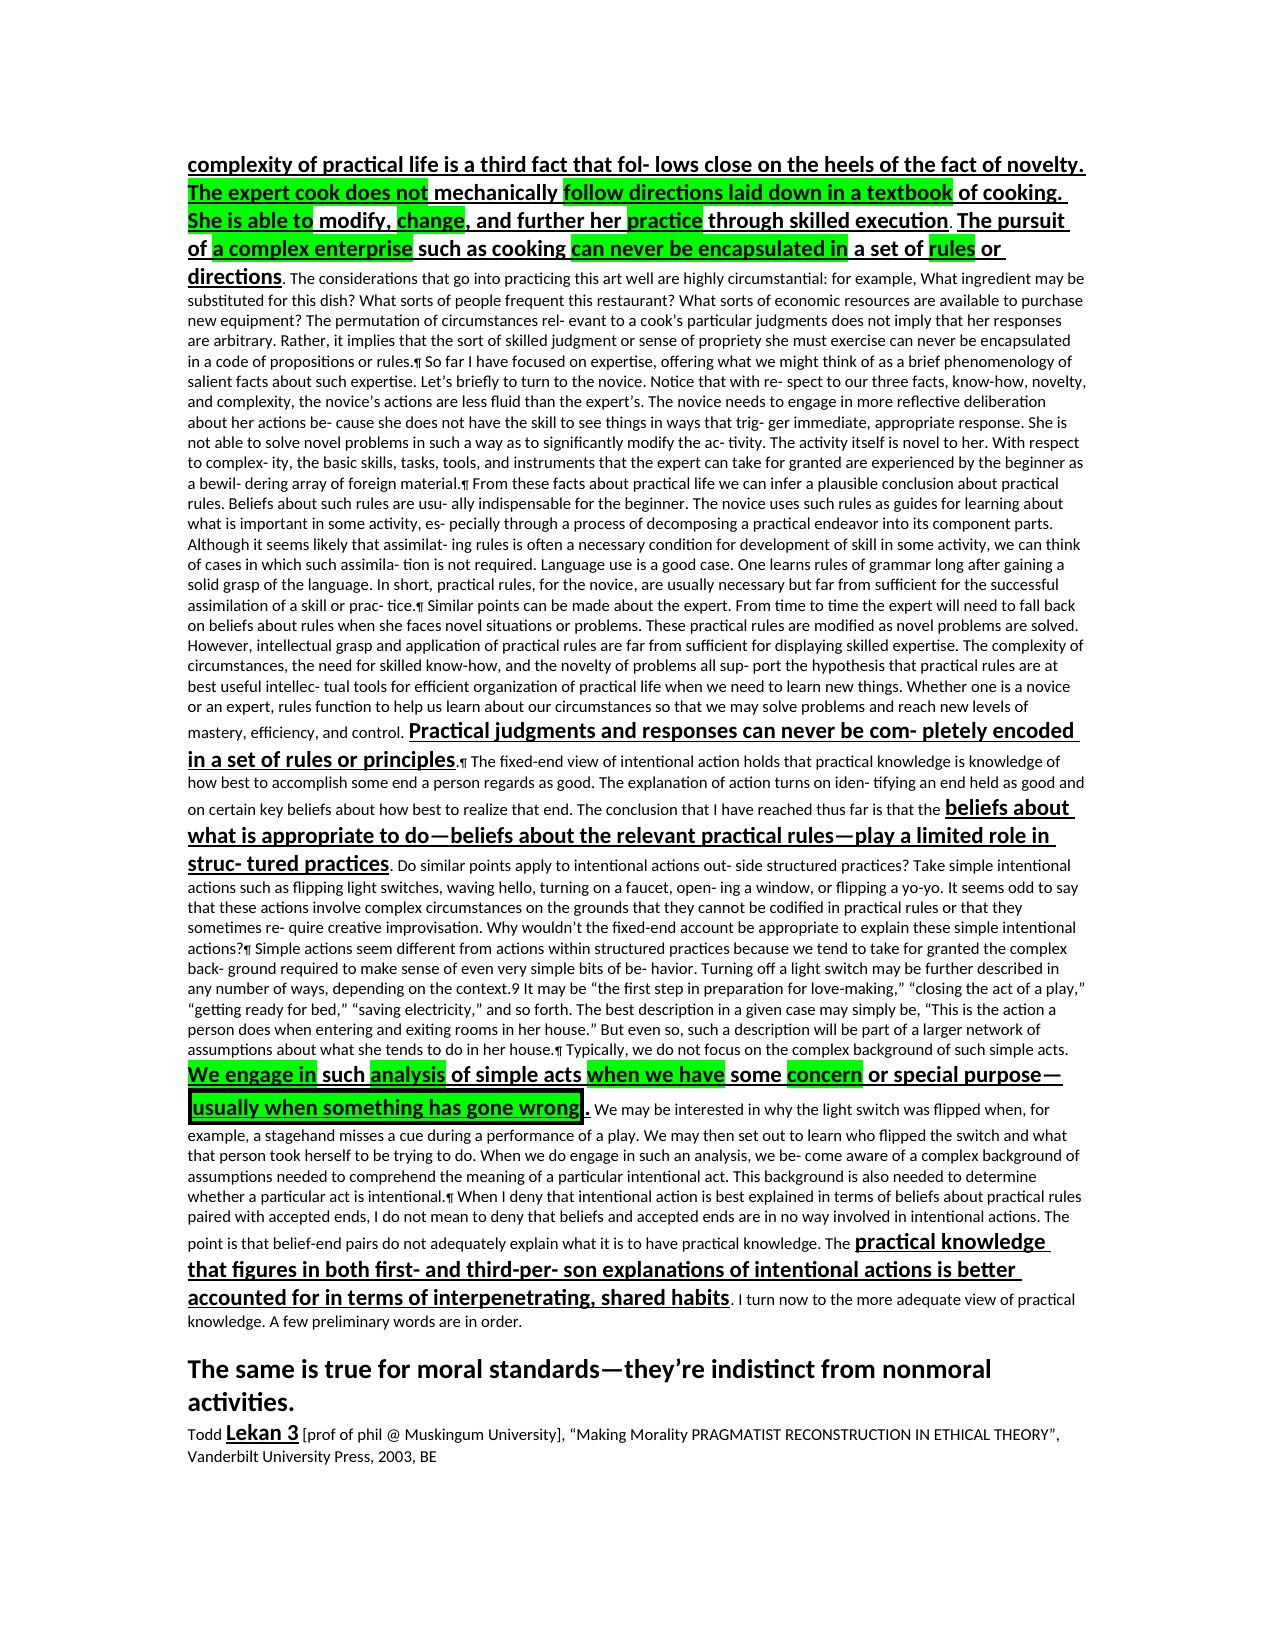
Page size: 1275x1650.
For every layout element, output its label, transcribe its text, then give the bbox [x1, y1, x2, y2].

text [187, 150, 1087, 1331]
text Todd Lekan 3 [prof of phil @ Muskingum University], “Making Morality PRAGMATIST RECONSTRUCTION IN ETHICAL THEORY”, Vanderbilt University Press, 2003, BE [187, 1418, 1087, 1466]
subtitle The same is true for moral standards—they’re indistinct from nonmoral activities. [187, 1352, 1087, 1418]
